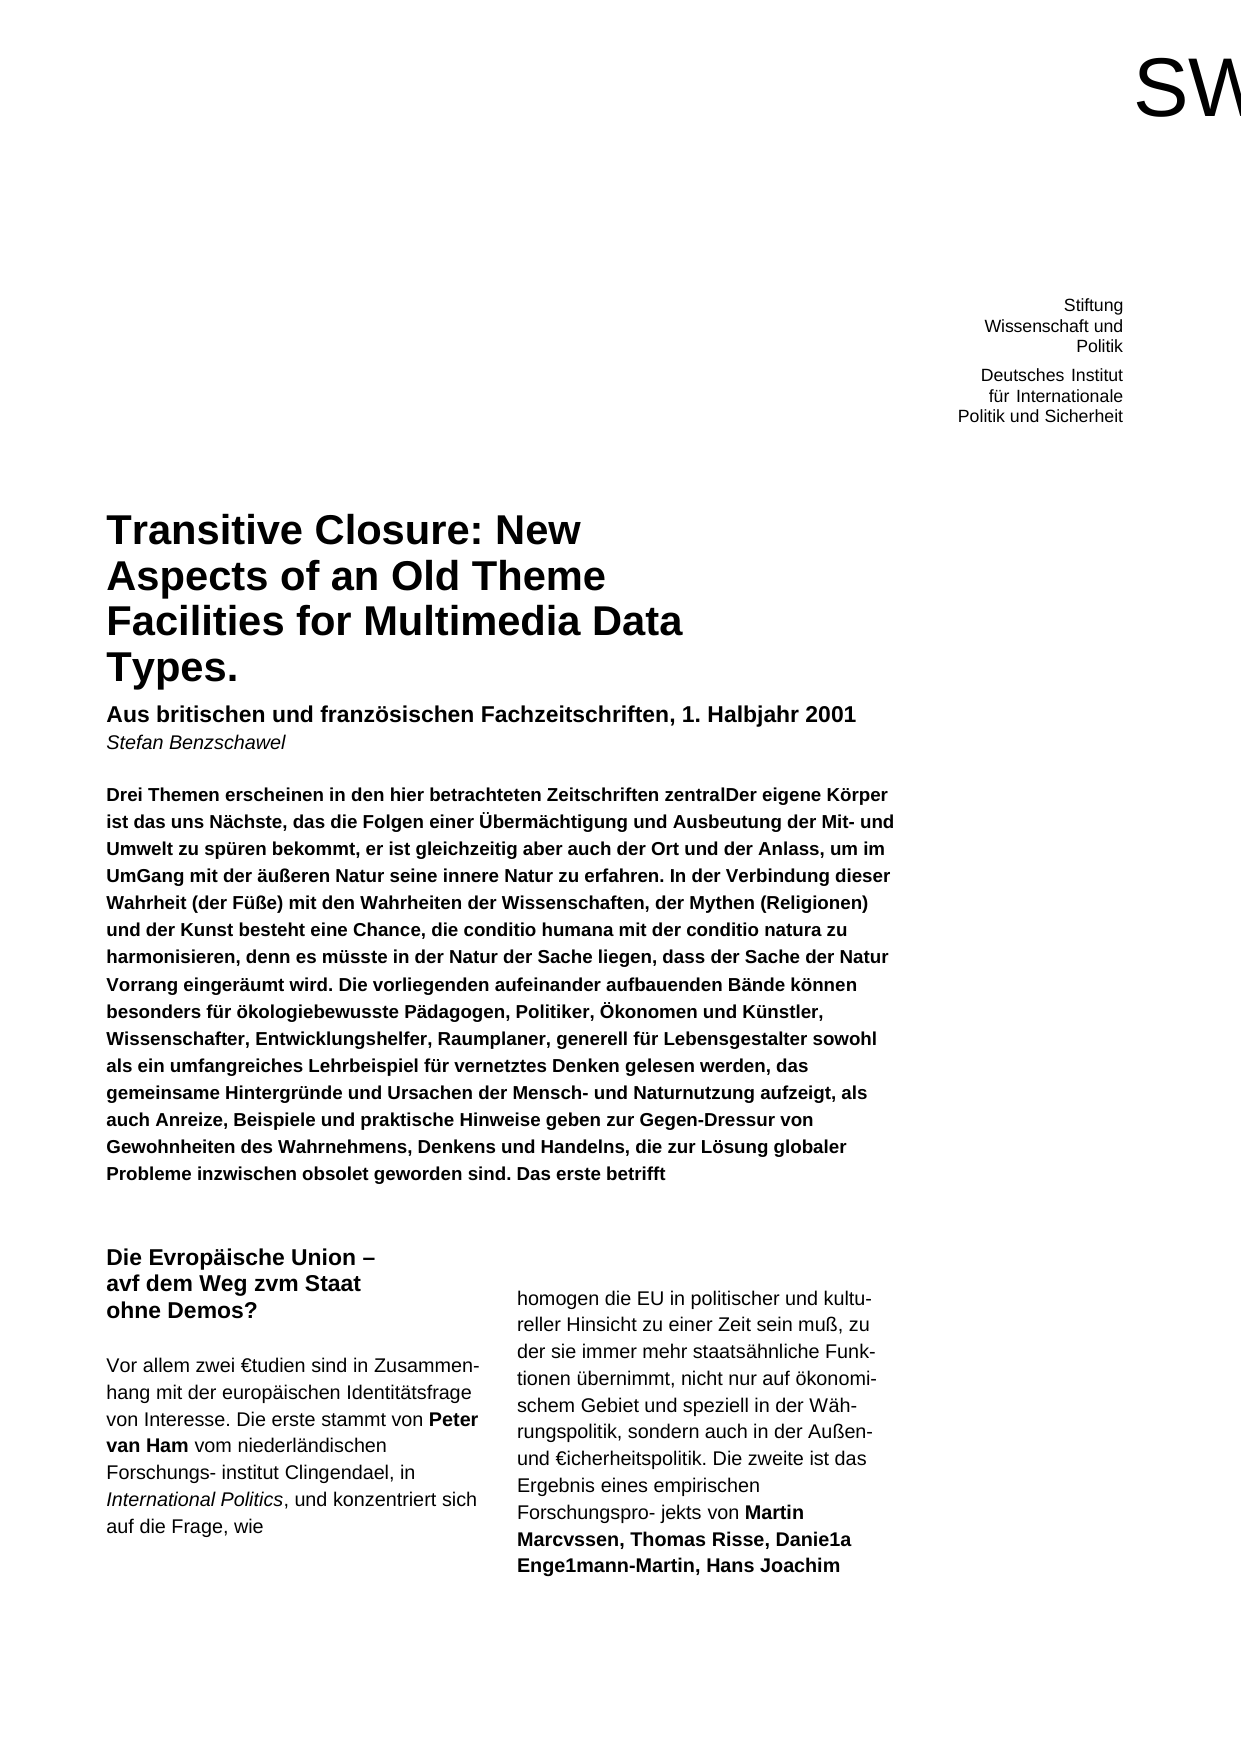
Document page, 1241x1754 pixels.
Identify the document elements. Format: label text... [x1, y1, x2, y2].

subtitle Die Evropäische Union – avf dem Weg zvm Staat ohne Demos? [106, 1243, 376, 1323]
text Politik [94, 336, 1123, 356]
text Stefan Benzschawel [106, 731, 1134, 754]
text Drei Themen erscheinen in den hier betrachteten Zeitschriften zentralDer eigene Körper ist das uns Nächste, das die Folgen einer Übermächtigung und Ausbeutung der Mit- und Umwelt zu spüren bekommt, er ist gleichzeitig aber auch der Ort und der Anlass, um im UmGang mit der äußeren Natur seine innere Natur zu erfahren. In der Verbindung dieser Wahrheit (der Füße) mit den Wahrheiten der Wissenschaften, der Mythen (Religionen) und der Kunst besteht eine Chance, die conditio humana mit der conditio natura zu harmonisieren, denn es müsste in der Natur der Sache liegen, dass der Sache der Natur Vorrang eingeräumt wird. Die vorliegenden aufeinander aufbauenden Bände können besonders für ökologiebewusste Pädagogen, Politiker, Ökonomen und Künstler, Wissenschafter, Entwicklungshelfer, Raumplaner, generell für Lebensgestalter sowohl als ein umfangreiches Lehrbeispiel für vernetztes Denken gelesen werden, das gemeinsame Hintergründe und Ursachen der Mensch- und Naturnutzung aufzeigt, als auch Anreize, Beispiele und praktische Hinweise geben zur Gegen-Dressur von Gewohnheiten des Wahrnehmens, Denkens und Handelns, die zur Lösung globaler Probleme inzwischen obsolet geworden sind. Das erste betrifft [106, 784, 897, 1184]
text Stiftung Wissenschaft und [982, 295, 1123, 336]
text homogen die EU in politischer und kultu- reller Hinsicht zu einer Zeit sein muß, zu der sie immer mehr staatsähnliche Funk- tionen übernimmt, nicht nur auf ökonomi- schem Gebiet und speziell in der Wäh- rungspolitik, sondern auch in der Außen- und €icherheitspolitik. Die zweite ist das Ergebnis eines empirischen Forschungspro- jekts von Martin Marcvssen, Thomas Risse, Danie1a Enge1mann-Martin, Hans Joachim [517, 1286, 901, 1577]
text Deutsches Institut für Internationale Politik und Sicherheit [949, 365, 1123, 426]
text Transitive Closure: New Aspects of an Old Theme Facilities for Multimedia Data Types. [106, 508, 718, 690]
subtitle Aus britischen und französischen Fachzeitschriften, 1. Halbjahr 2001 [106, 701, 1134, 727]
subtitle Vor allem zwei €tudien sind in Zusammen- hang mit der europäischen Identitätsfrage von Interesse. Die erste stammt von Peter van Ham vom niederländischen Forschungs- institut Clingendael, in International Politics, und konzentriert sich auf die Frage, wie [106, 1354, 490, 1537]
